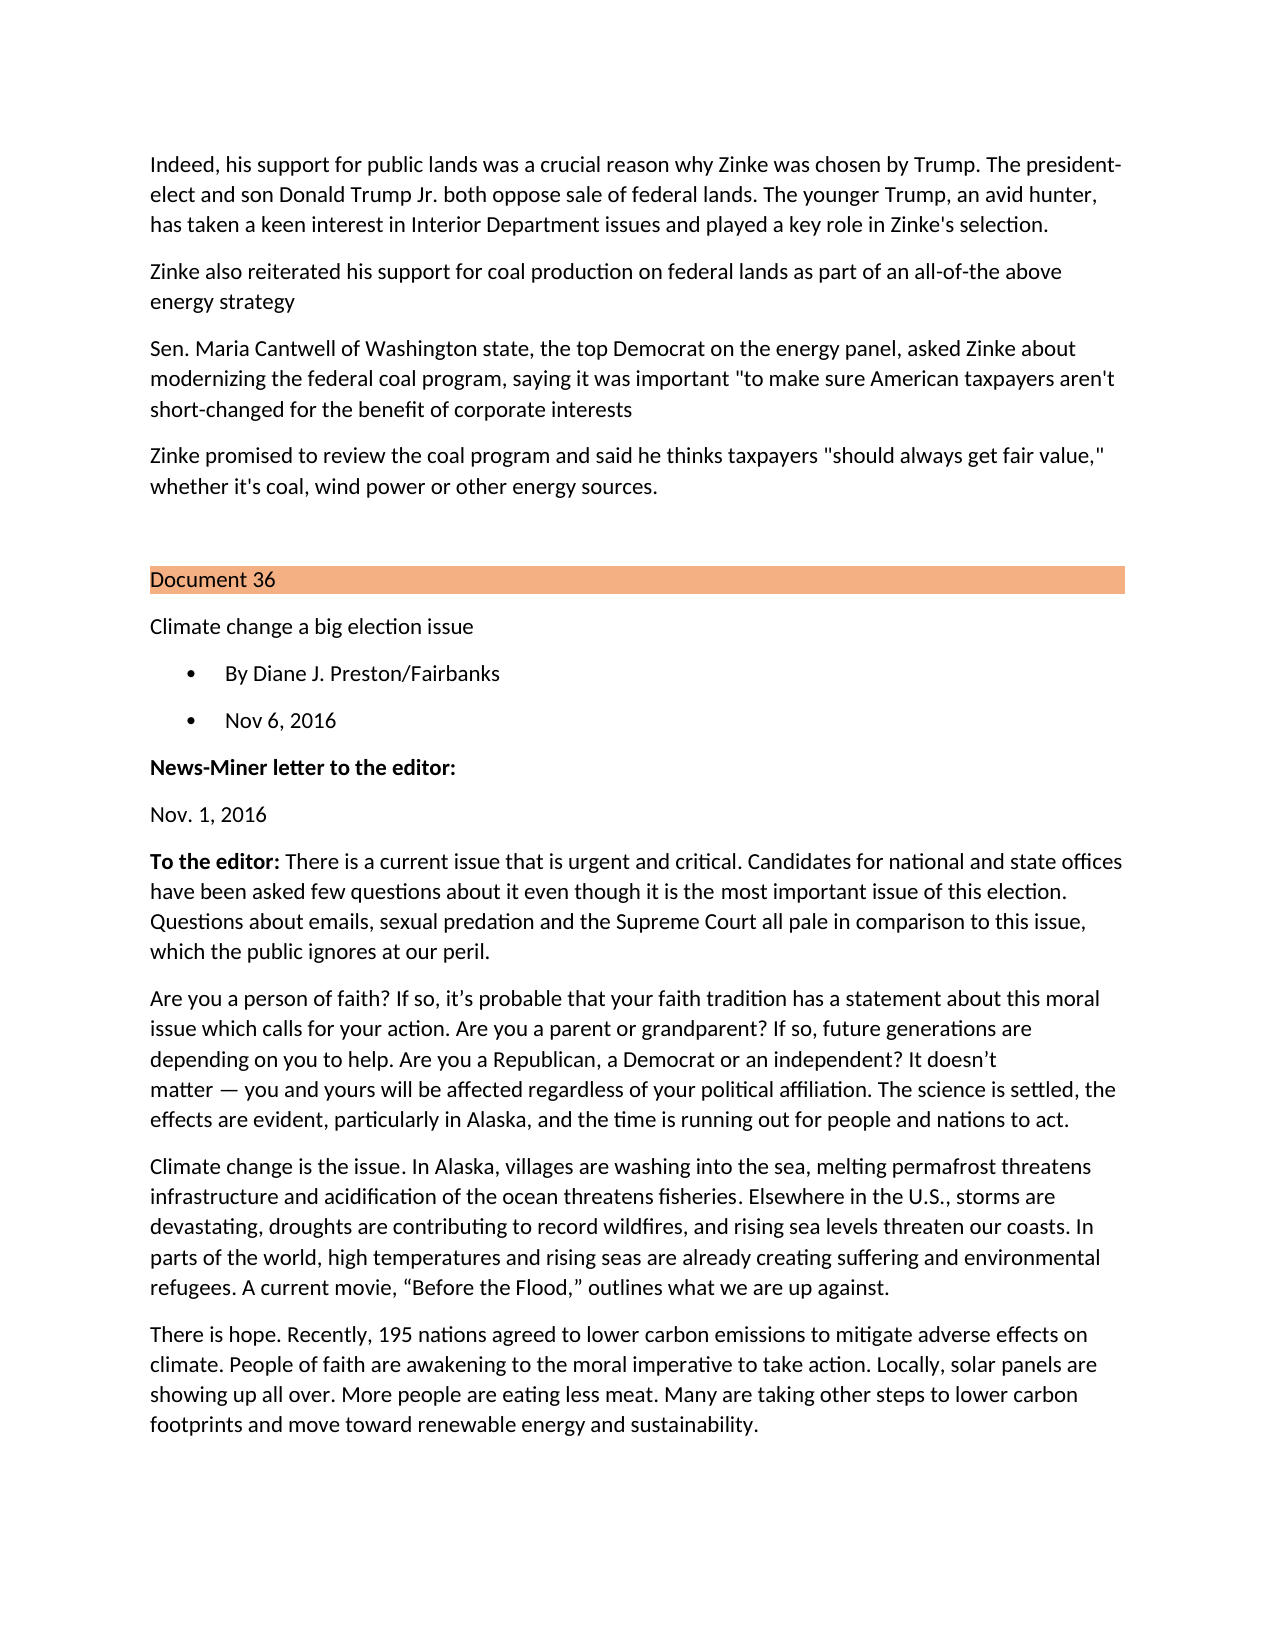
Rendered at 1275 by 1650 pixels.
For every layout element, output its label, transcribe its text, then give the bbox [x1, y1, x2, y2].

text Zinke promised to review the coal program and said he thinks taxpayers "should always get fair value," whether it's coal, wind power or other energy sources. [150, 442, 1125, 500]
text Zinke also reiterated his support for coal production on federal lands as part of an all-of-the above energy strategy [150, 257, 1125, 316]
text Climate change is the issue. In Alaska, villages are washing into the sea, melting permafrost threatens infrastructure and acidification of the ocean threatens fisheries. Elsewhere in the U.S., storms are devastating, droughts are contributing to record wildfires, and rising sea levels threaten our coasts. In parts of the world, high temperatures and rising seas are already creating suffering and environmental refugees. A current movie, “Before the Flood,” outlines what we are up against. [150, 1152, 1125, 1301]
text Are you a person of faith? If so, it’s probable that your faith tradition has a statement about this moral issue which calls for your action. Are you a parent or grandparent? If so, future generations are depending on you to help. Are you a Republican, a Democrat or an independent? It doesn’t matter — you and yours will be affected regardless of your political affiliation. The science is settled, the effects are evident, particularly in Alaska, and the time is running out for people and nations to act. [150, 984, 1125, 1133]
text Sen. Maria Cantwell of Washington state, the top Democrat on the energy panel, asked Zinke about modernizing the federal coal program, saying it was important "to make sure American taxpayers aren't short-changed for the benefit of corporate interests [150, 334, 1125, 423]
text News-Miner letter to the editor: [150, 753, 1125, 781]
list By Diane J. Preston/Fairbanks [187, 659, 1125, 687]
text There is hope. Recently, 195 nations agreed to lower carbon emissions to mitigate adverse effects on climate. People of faith are awakening to the moral imperative to take action. Locally, solar panels are showing up all over. More people are eating less meat. Many are taking other steps to lower carbon footprints and move toward renewable energy and sustainability. [150, 1320, 1125, 1438]
text Climate change a big election issue [150, 612, 1125, 641]
text Document 36 [150, 566, 1125, 594]
text Nov. 1, 2016 [150, 800, 1125, 828]
text Indeed, his support for public lands was a crucial reason why Zinke was chosen by Trump. The president-elect and son Donald Trump Jr. both oppose sale of federal lands. The younger Trump, an avid hunter, has taken a keen interest in Interior Department issues and played a key role in Zinke's selection. [150, 150, 1125, 238]
list Nov 6, 2016 [187, 706, 1125, 734]
text To the editor: There is a current issue that is urgent and critical. Candidates for national and state offices have been asked few questions about it even though it is the most important issue of this election. Questions about emails, sexual predation and the Supreme Court all pale in comparison to this issue, which the public ignores at our peril. [150, 847, 1125, 966]
